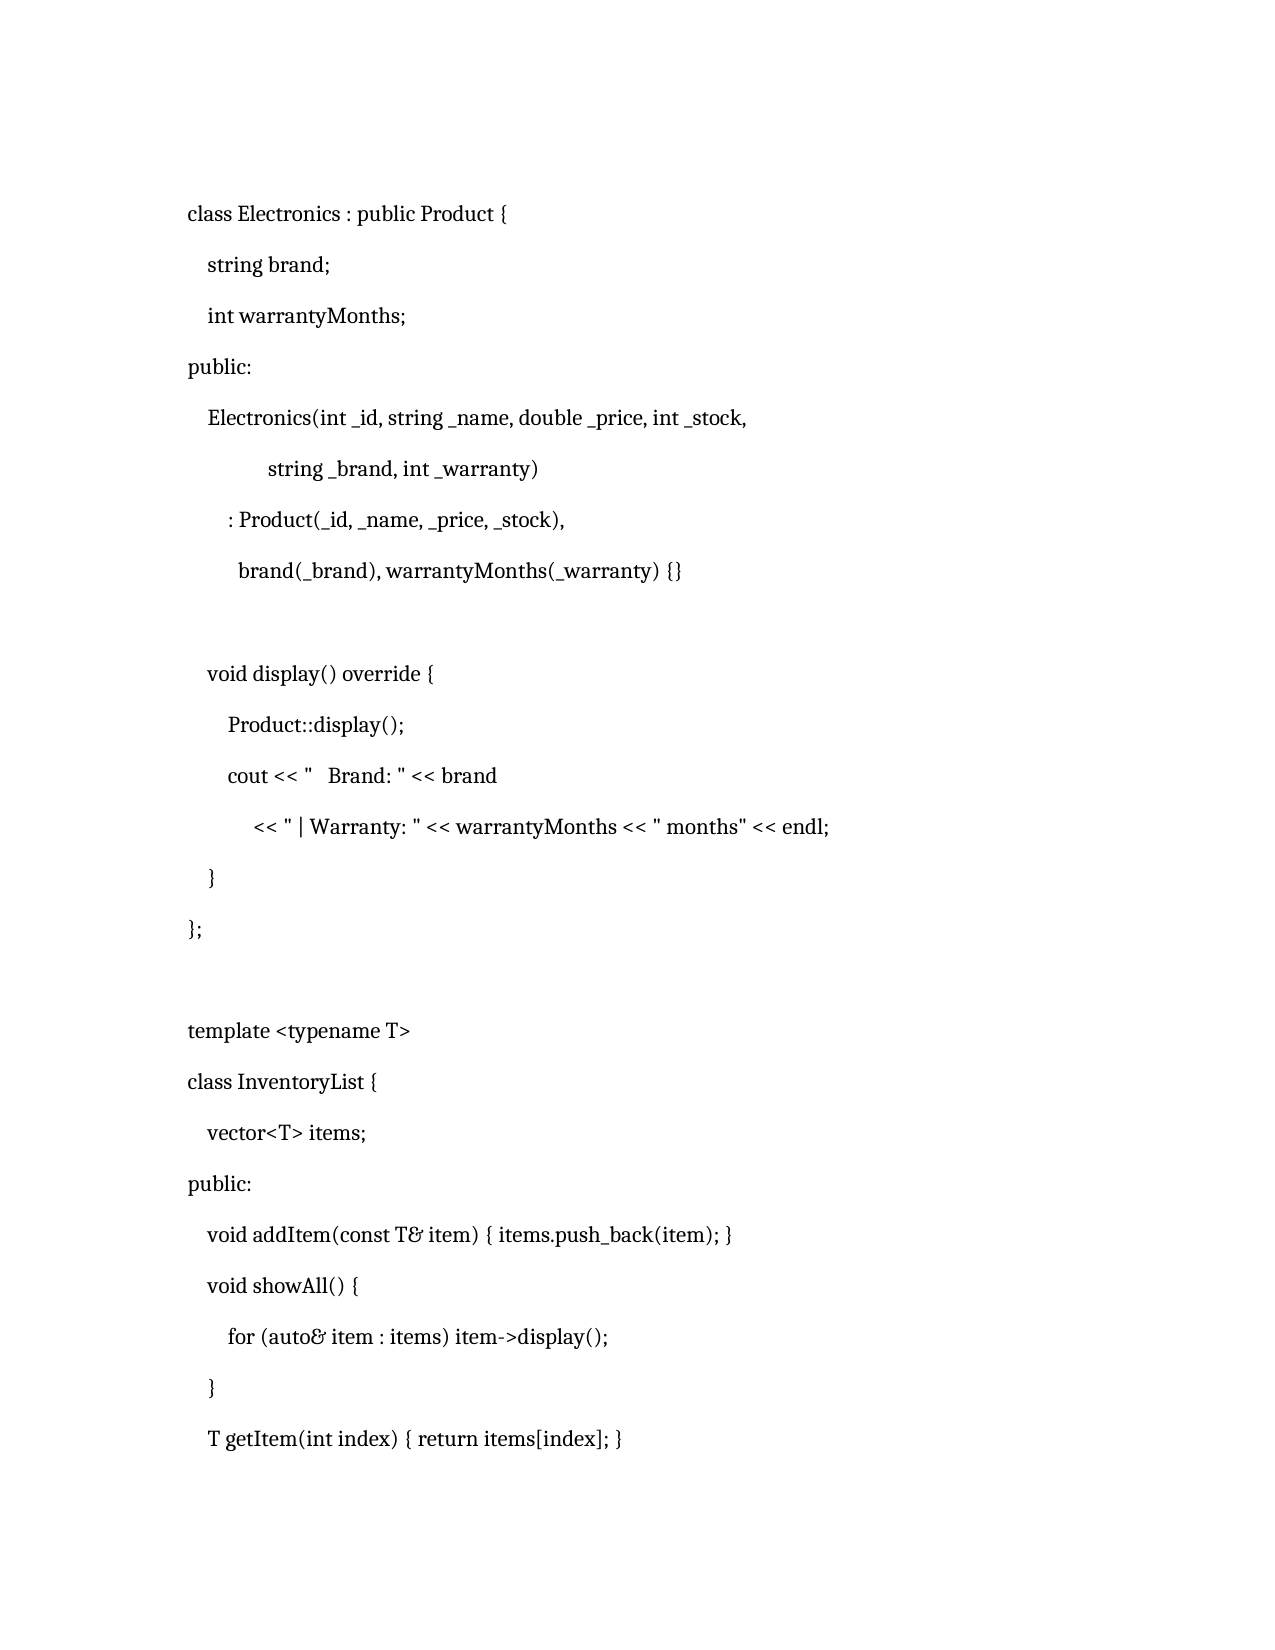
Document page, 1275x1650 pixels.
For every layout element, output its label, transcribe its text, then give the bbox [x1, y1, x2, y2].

text template <typename T> [187, 1018, 1087, 1044]
text brand(_brand), warrantyMonths(_warranty) {} [187, 558, 1087, 585]
text void showAll() { [187, 1273, 1087, 1299]
text } [187, 864, 1087, 891]
text public: [187, 1171, 1087, 1197]
text }; [187, 916, 1087, 942]
text void display() override { [187, 660, 1087, 687]
text Electronics(int _id, string _name, double _price, int _stock, [187, 405, 1087, 432]
text T getItem(int index) { return items[index]; } [187, 1426, 1087, 1452]
text << " | Warranty: " << warrantyMonths << " months" << endl; [187, 813, 1087, 840]
text cout << " Brand: " << brand [187, 762, 1087, 789]
text class InventoryList { [187, 1069, 1087, 1095]
text } [187, 1375, 1087, 1401]
text string _brand, int _warranty) [187, 456, 1087, 483]
text vector<T> items; [187, 1120, 1087, 1146]
text class Electronics : public Product { [187, 201, 1087, 227]
text public: [187, 354, 1087, 381]
text void addItem(const T& item) { items.push_back(item); } [187, 1222, 1087, 1248]
text for (auto& item : items) item->display(); [187, 1324, 1087, 1350]
text int warrantyMonths; [187, 303, 1087, 329]
text string brand; [187, 252, 1087, 278]
text : Product(_id, _name, _price, _stock), [187, 507, 1087, 534]
text Product::display(); [187, 711, 1087, 738]
